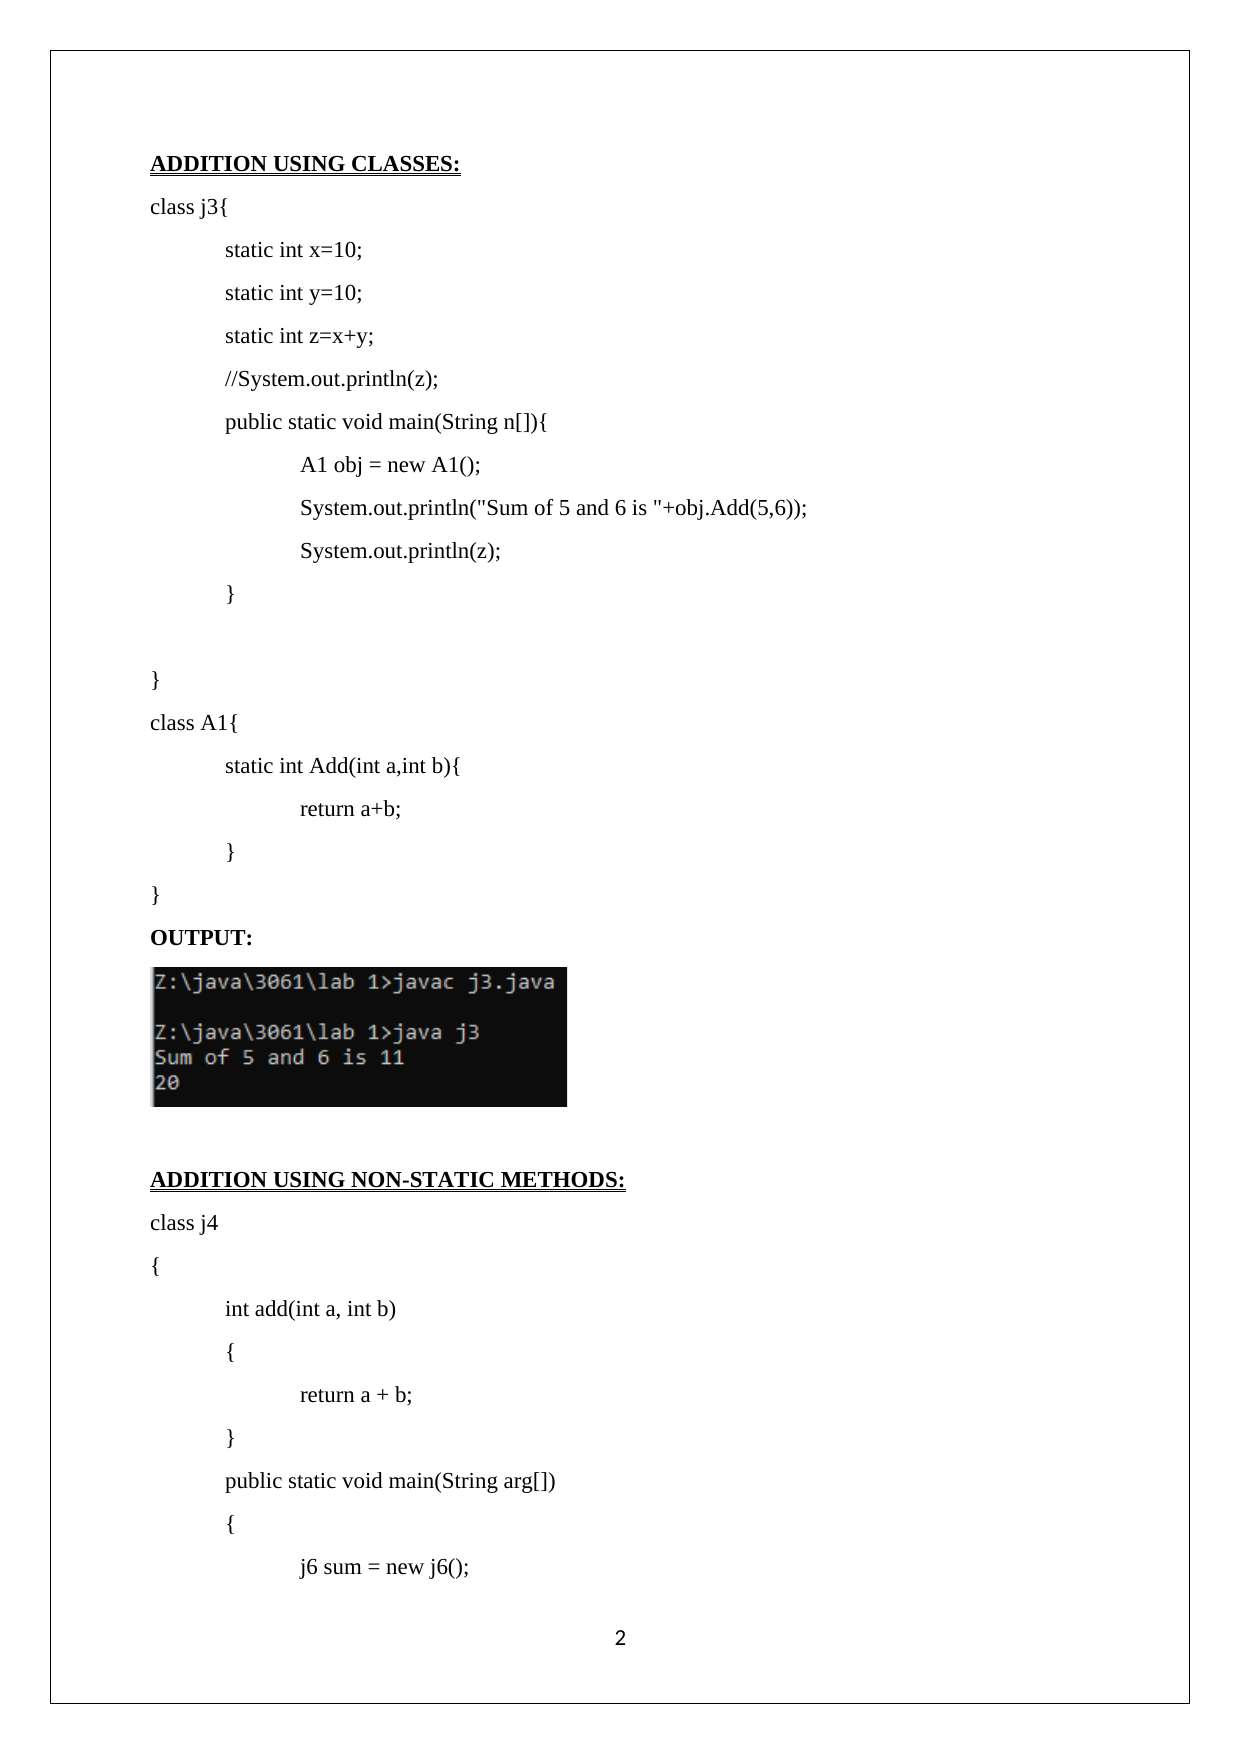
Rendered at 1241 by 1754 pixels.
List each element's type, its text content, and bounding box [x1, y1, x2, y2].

text j6 sum = new j6(); [150, 1553, 1090, 1580]
text static int z=x+y; [150, 322, 1090, 348]
text } [150, 666, 1090, 693]
text class A1{ [150, 709, 1090, 736]
text public static void main(String arg[]) [150, 1467, 1090, 1494]
text static int y=10; [150, 279, 1090, 305]
text { [150, 1252, 1090, 1278]
text class j3{ [150, 193, 1090, 219]
text } [150, 580, 1090, 607]
text int add(int a, int b) [150, 1295, 1090, 1322]
text System.out.println(z); [150, 537, 1090, 563]
text { [150, 1510, 1090, 1537]
text A1 obj = new A1(); [150, 451, 1090, 477]
text } [150, 838, 1090, 865]
text //System.out.println(z); [150, 365, 1090, 391]
text ADDITION USING CLASSES: [150, 150, 1090, 176]
picture [150, 967, 568, 1107]
text System.out.println("Sum of 5 and 6 is "+obj.Add(5,6)); [150, 494, 1090, 521]
text static int x=10; [150, 236, 1090, 262]
text } [150, 881, 1090, 908]
text return a+b; [150, 795, 1090, 822]
text static int Add(int a,int b){ [150, 752, 1090, 779]
text } [150, 1424, 1090, 1451]
text public static void main(String n[]){ [150, 408, 1090, 434]
text ADDITION USING NON-STATIC METHODS: [150, 1166, 1090, 1192]
text { [150, 1338, 1090, 1364]
text class j4 [150, 1209, 1090, 1236]
text return a + b; [150, 1381, 1090, 1408]
text OUTPUT: [150, 924, 1090, 951]
